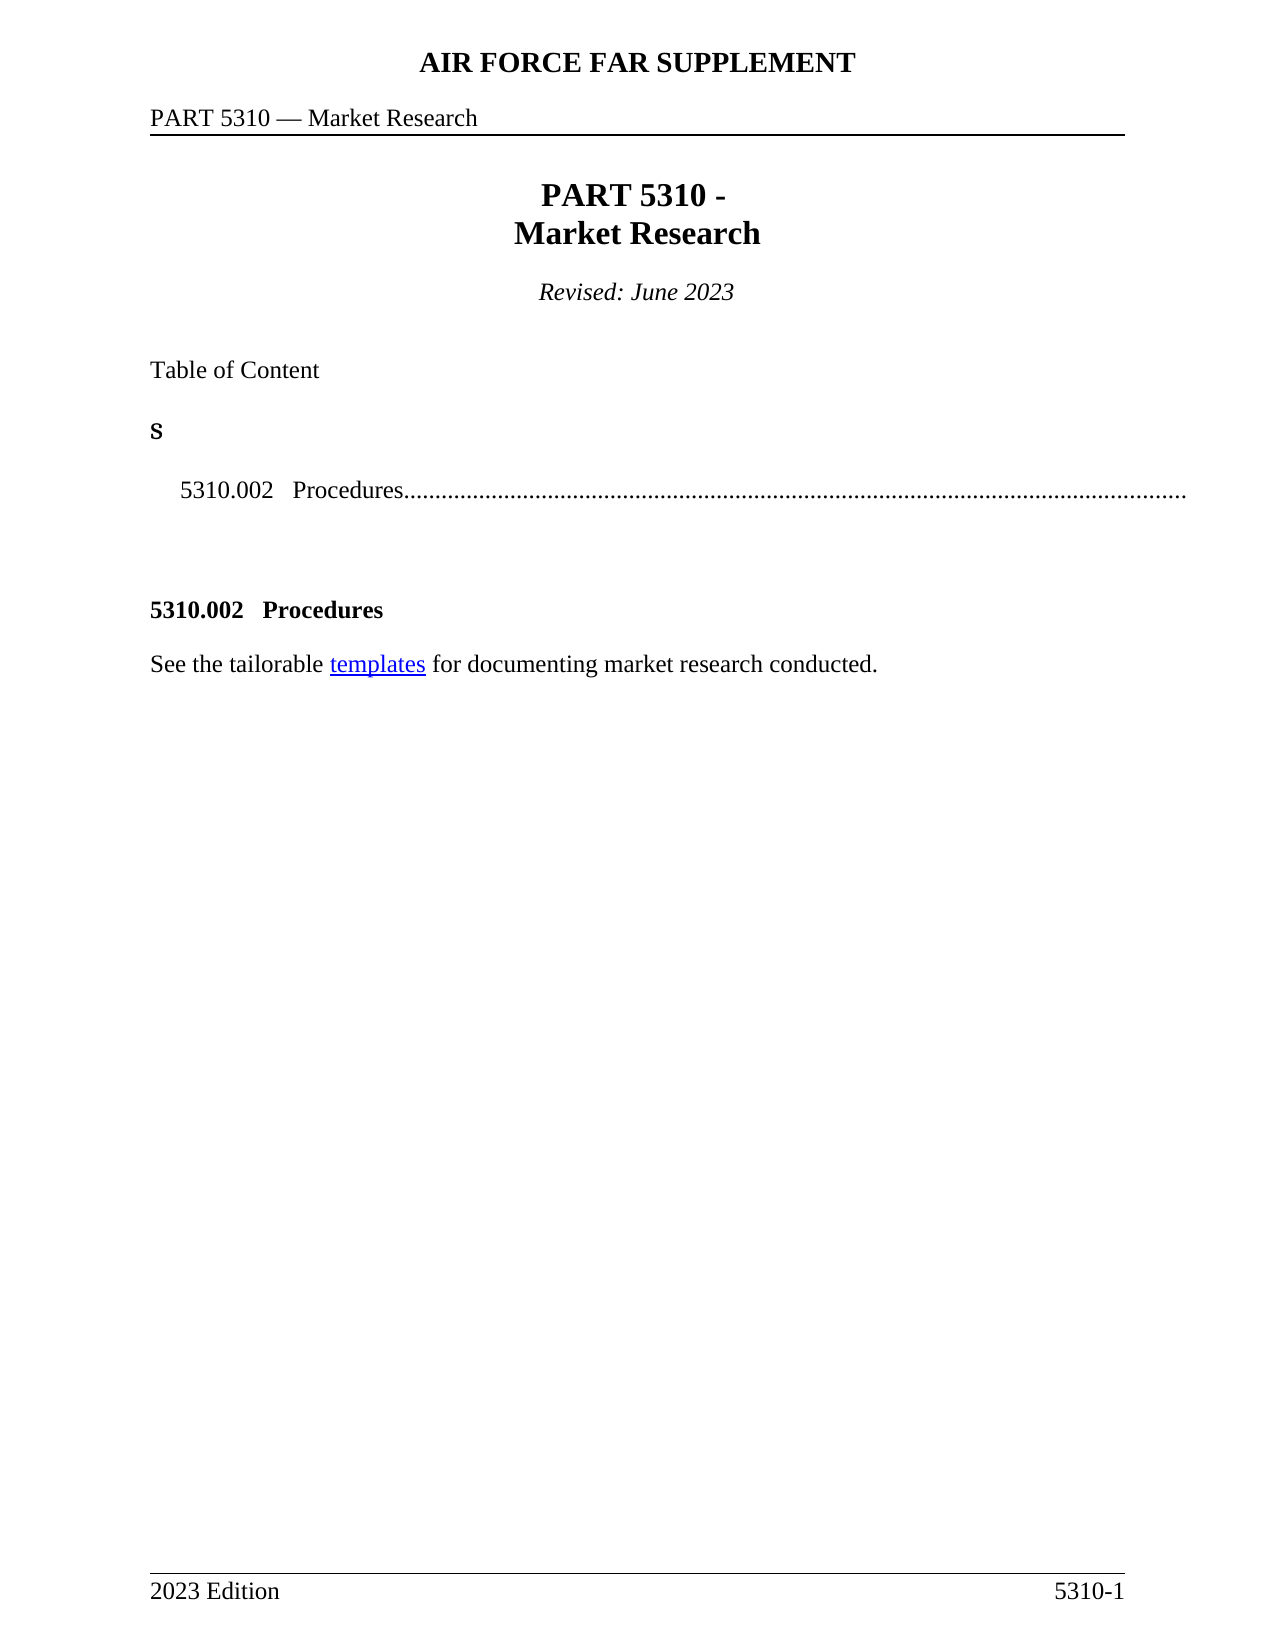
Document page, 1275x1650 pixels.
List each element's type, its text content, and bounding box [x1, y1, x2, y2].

subtitle PART 5310 - Market Research [150, 175, 1125, 252]
subtitle 5310.002 Procedures [150, 596, 1125, 624]
text See the tailorable templates for documenting market research conducted. [150, 649, 1125, 678]
text Revised: June 2023 [150, 277, 1125, 305]
